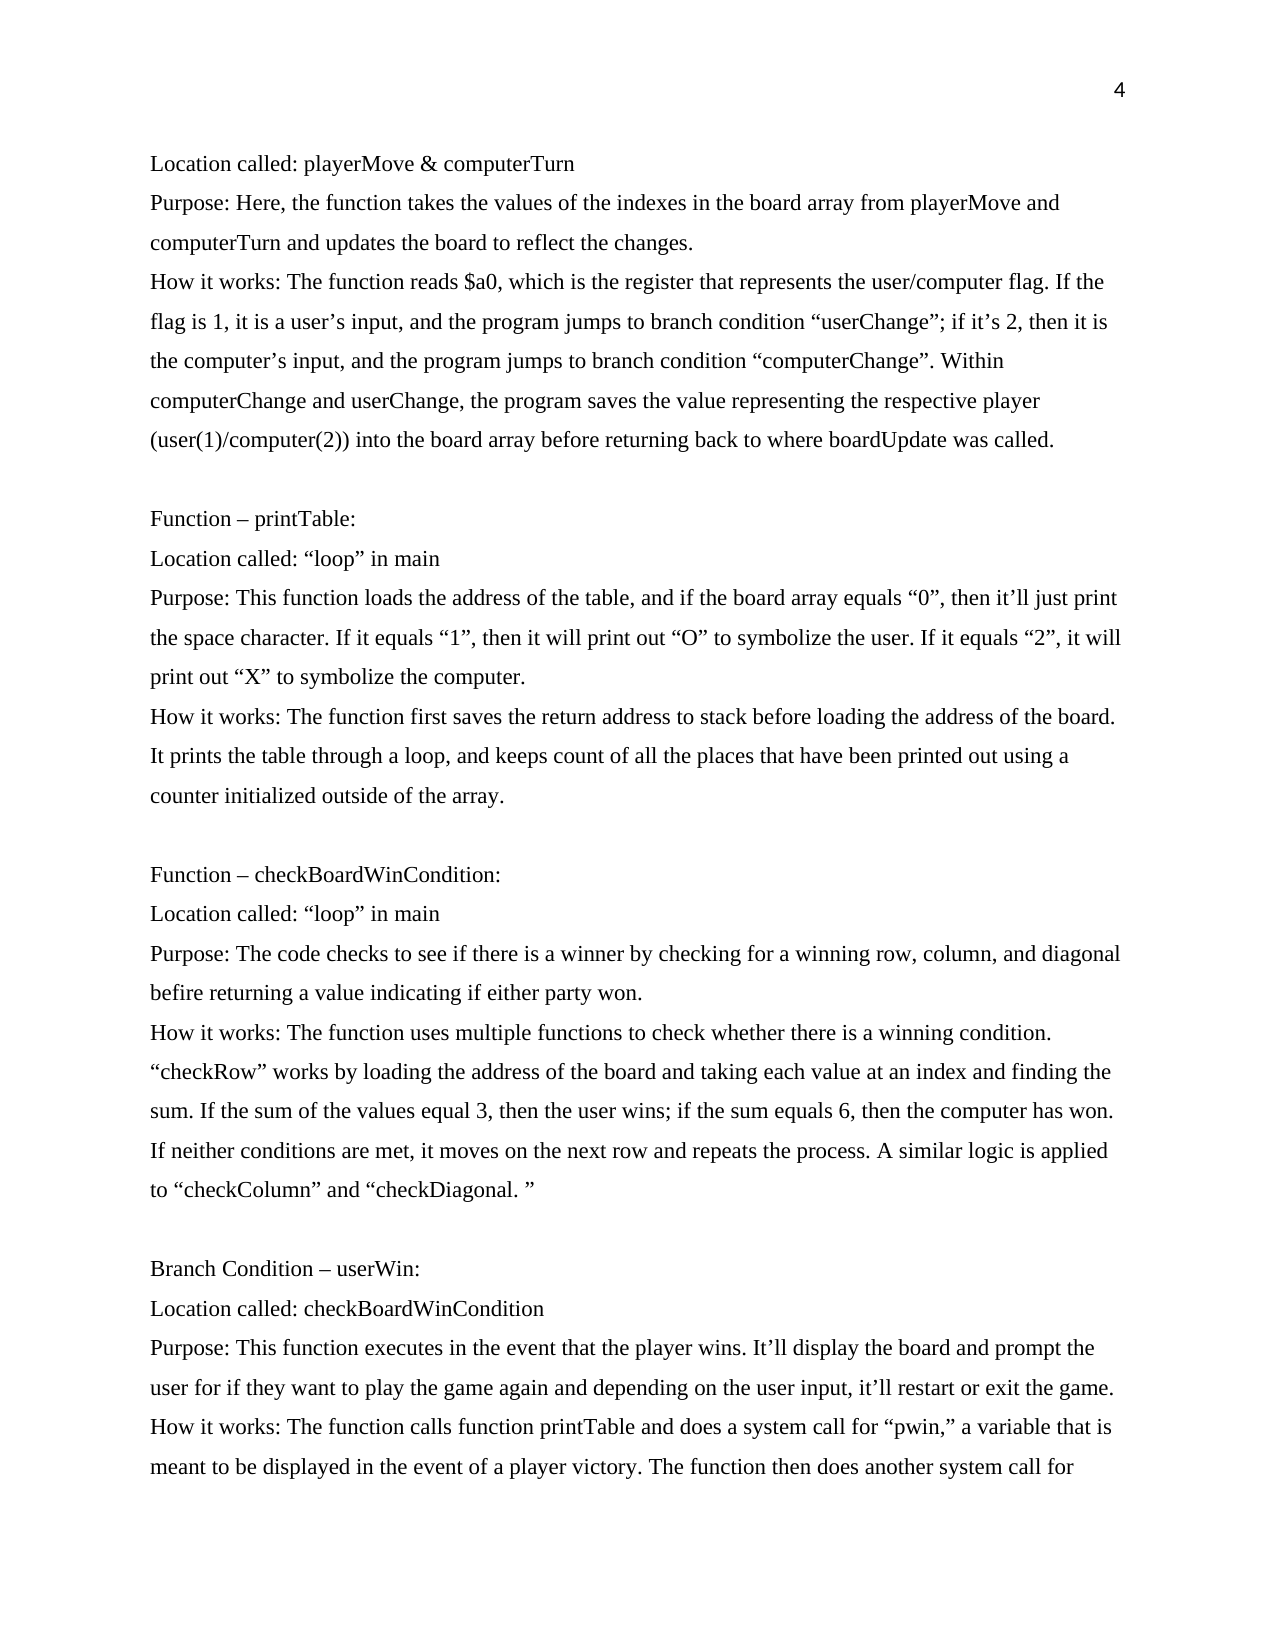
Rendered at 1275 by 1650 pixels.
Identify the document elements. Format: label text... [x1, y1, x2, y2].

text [150, 1413, 1125, 1479]
text Location called: “loop” in main [150, 900, 1125, 926]
text Purpose: The code checks to see if there is a winner by checking for a winning row, column, and diagonal befire returning a value indicating if either party won. [150, 939, 1125, 1005]
text Purpose: This function loads the address of the table, and if the board array equals “0”, then it’ll just print the space character. If it equals “1”, then it will print out “O” to symbolize the user. If it equals “2”, it will print out “X” to symbolize the computer. [150, 584, 1125, 689]
text How it works: The function uses multiple functions to check whether there is a winning condition. “checkRow” works by loading the address of the board and taking each value at an index and finding the sum. If the sum of the values equal 3, then the user wins; if the sum equals 6, then the computer has won. If neither conditions are met, it moves on the next row and repeats the process. A similar logic is applied to “checkColumn” and “checkDiagonal. ” [150, 1018, 1125, 1203]
text Purpose: Here, the function takes the values of the indexes in the board array from playerMove and computerTurn and updates the board to reflect the changes. [150, 189, 1125, 255]
text Function – checkBoardWinCondition: [150, 861, 1125, 887]
text Location called: playerMove & computerTurn [150, 150, 1125, 176]
text Location called: checkBoardWinCondition [150, 1295, 1125, 1321]
text Function – printTable: [150, 505, 1125, 532]
text How it works: The function reads $a0, which is the register that represents the user/computer flag. If the flag is 1, it is a user’s input, and the program jumps to branch condition “userChange”; if it’s 2, then it is the computer’s input, and the program jumps to branch condition “computerChange”. Within computerChange and userChange, the program saves the value representing the respective player (user(1)/computer(2)) into the board array before returning back to where boardUpdate was called. [150, 268, 1125, 453]
text Purpose: This function executes in the event that the player wins. It’ll display the board and prompt the user for if they want to play the game again and depending on the user input, it’ll restart or exit the game. [150, 1334, 1125, 1400]
text How it works: The function first saves the return address to stack before loading the address of the board. It prints the table through a loop, and keeps count of all the places that have been printed out using a counter initialized outside of the array. [150, 703, 1125, 808]
text Location called: “loop” in main [150, 545, 1125, 571]
text Branch Condition – userWin: [150, 1255, 1125, 1282]
